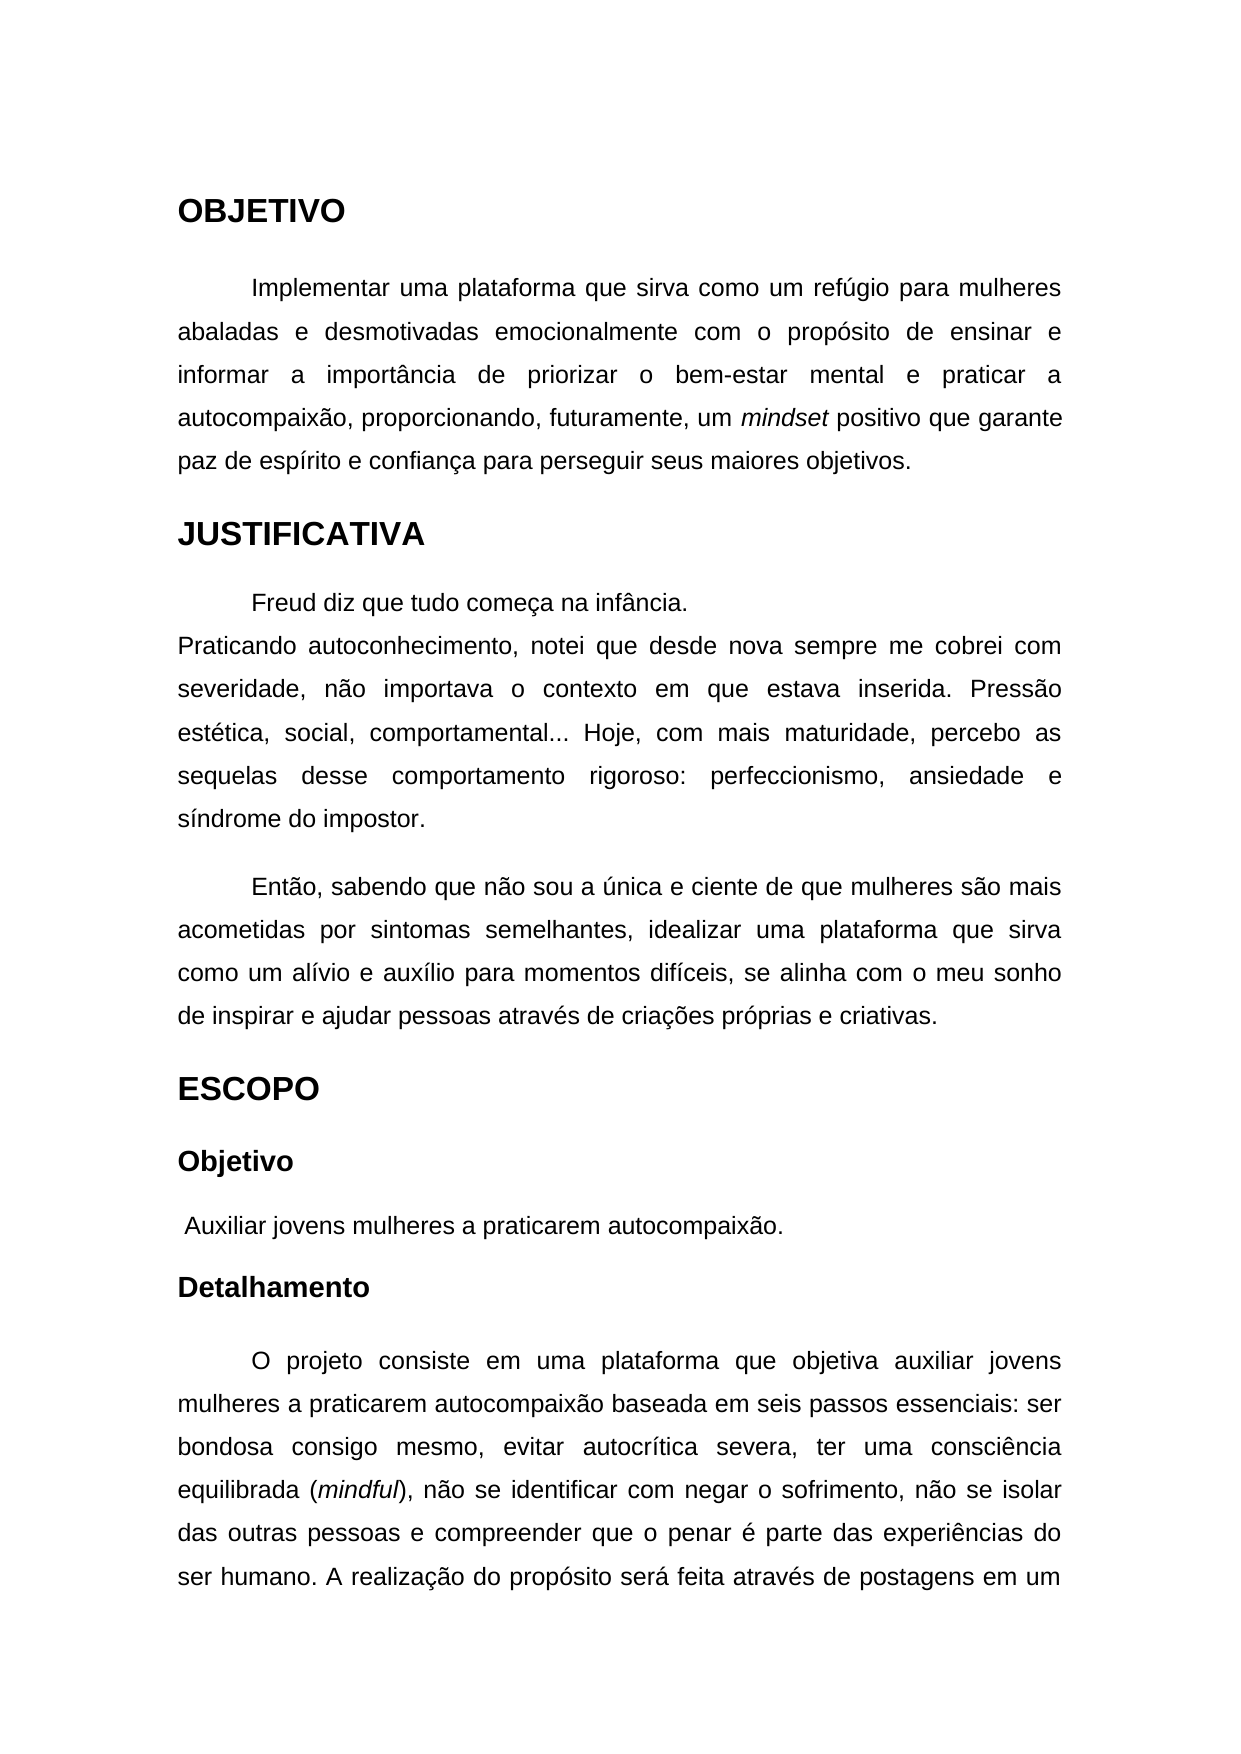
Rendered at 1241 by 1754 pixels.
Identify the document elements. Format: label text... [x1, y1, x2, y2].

text Detalhamento [177, 1271, 1063, 1304]
text Praticando autoconhecimento, notei que desde nova sempre me cobrei com severidade, não importava o contexto em que estava inserida. Pressão estética, social, comportamental... Hoje, com mais maturidade, percebo as sequelas desse comportamento rigoroso: perfeccionismo, ansiedade e síndrome do impostor. [177, 631, 1063, 833]
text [177, 1346, 1063, 1590]
text Freud diz que tudo começa na infância. [177, 588, 1063, 617]
text Implementar uma plataforma que sirva como um refúgio para mulheres abaladas e desmotivadas emocionalmente com o propósito de ensinar e informar a importância de priorizar o bem-estar mental e praticar a autocompaixão, proporcionando, futuramente, um mindset positivo que garante paz de espírito e confiança para perseguir seus maiores objetivos. [177, 273, 1063, 474]
text Objetivo [177, 1144, 1063, 1177]
text JUSTIFICATIVA [177, 514, 1063, 552]
text Auxiliar jovens mulheres a praticarem autocompaixão. [177, 1211, 1063, 1239]
text ESCOPO [177, 1069, 1063, 1108]
text Então, sabendo que não sou a única e ciente de que mulheres são mais acometidas por sintomas semelhantes, idealizar uma plataforma que sirva como um alívio e auxílio para momentos difíceis, se alinha com o meu sonho de inspirar e ajudar pessoas através de criações próprias e criativas. [177, 872, 1063, 1030]
text OBJETIVO [177, 191, 1063, 229]
